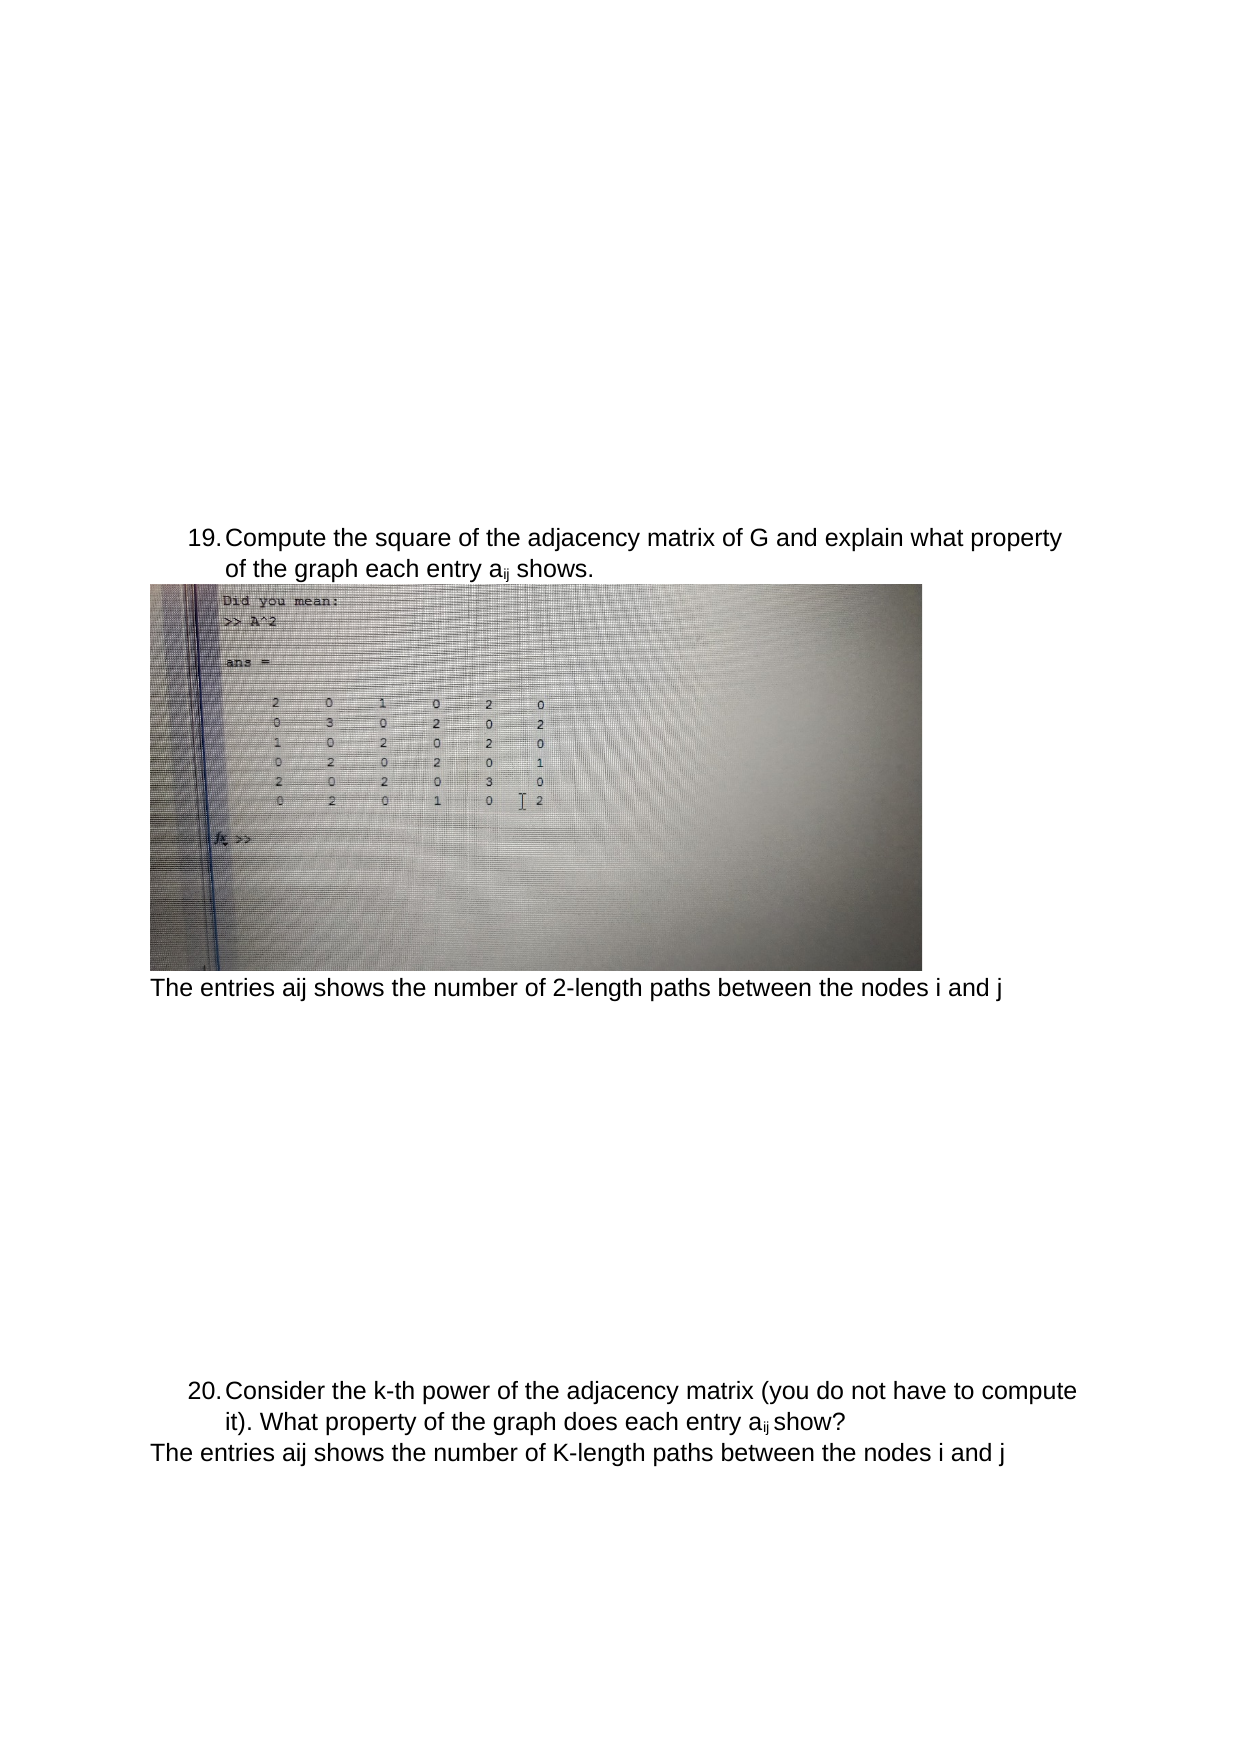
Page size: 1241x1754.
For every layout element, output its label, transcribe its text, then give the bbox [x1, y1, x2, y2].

picture [150, 584, 923, 971]
list Compute the square of the adjacency matrix of G and explain what property of the graph each entry aij shows. [187, 522, 1090, 582]
text The entries aij shows the number of K-length paths between the nodes i and j [150, 1438, 1090, 1467]
list Consider the k-th power of the adjacency matrix (you do not have to compute it). What property of the graph does each entry aij show? [187, 1376, 1090, 1436]
text The entries aij shows the number of 2-length paths between the nodes i and j [150, 973, 1090, 1002]
